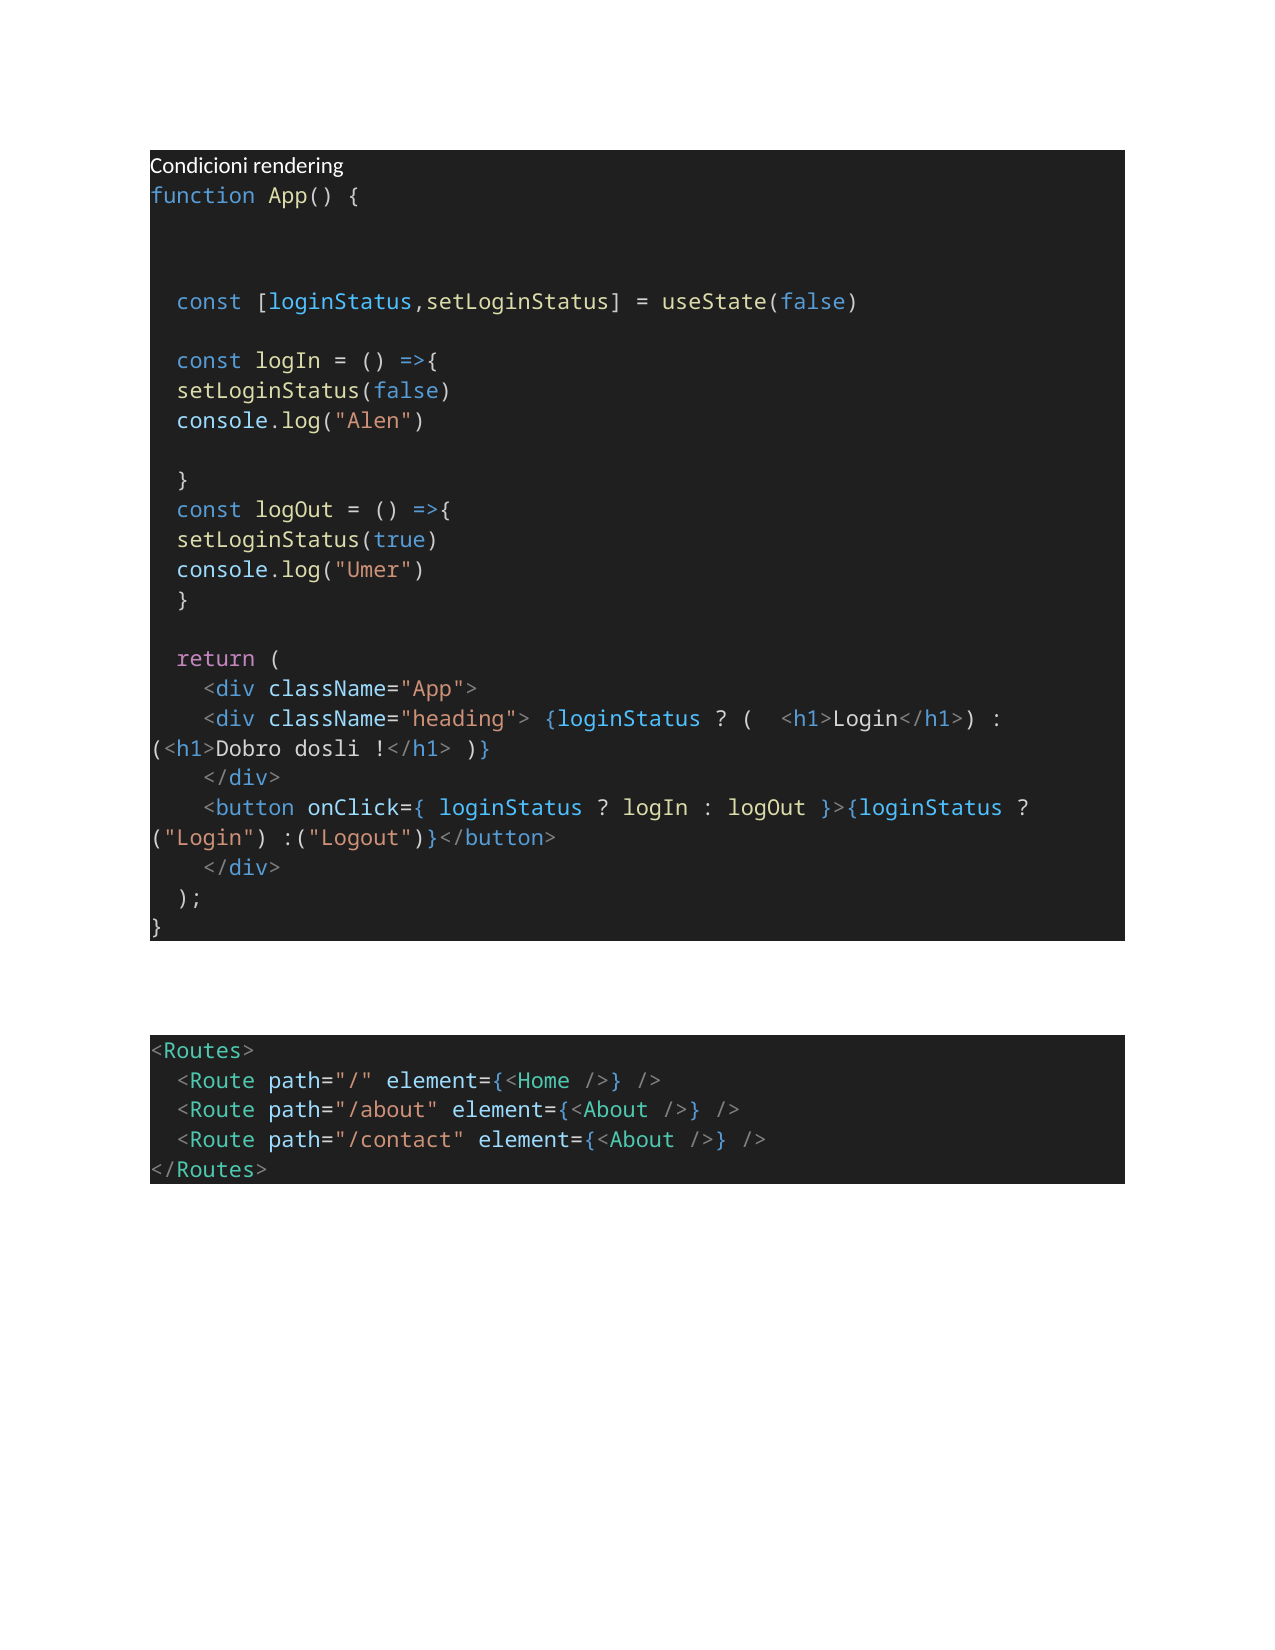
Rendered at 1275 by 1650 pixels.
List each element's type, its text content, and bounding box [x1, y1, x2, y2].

text } [150, 464, 1125, 494]
text } [150, 584, 1125, 613]
text <Route path="/about" element={<About />} /> [150, 1094, 1125, 1124]
text setLoginStatus(false) [150, 375, 1125, 405]
text <Route path="/" element={<Home />} /> [150, 1065, 1125, 1094]
text <button onClick={ loginStatus ? logIn : logOut }>{loginStatus ? ("Login") :("Logout")}</button> [150, 792, 1125, 852]
text </div> [150, 852, 1125, 882]
text </div> [150, 762, 1125, 792]
text console.log("Alen") [150, 405, 1125, 435]
text </Routes> [150, 1154, 1125, 1184]
text <Route path="/contact" element={<About />} /> [150, 1124, 1125, 1154]
text } [150, 911, 1125, 941]
text ); [150, 882, 1125, 911]
text setLoginStatus(true) [150, 524, 1125, 554]
text const logOut = () =>{ [150, 494, 1125, 524]
text <div className="heading"> {loginStatus ? ( <h1>Login</h1>) : (<h1>Dobro dosli !</h1> )} [150, 703, 1125, 762]
text const logIn = () =>{ [150, 345, 1125, 375]
text <div className="App"> [150, 673, 1125, 703]
text return ( [150, 643, 1125, 673]
text Condicioni rendering function App() { [150, 150, 1125, 209]
text <Routes> [150, 1035, 1125, 1065]
text console.log("Umer") [150, 554, 1125, 584]
text const [loginStatus,setLoginStatus] = useState(false) [150, 286, 1125, 316]
